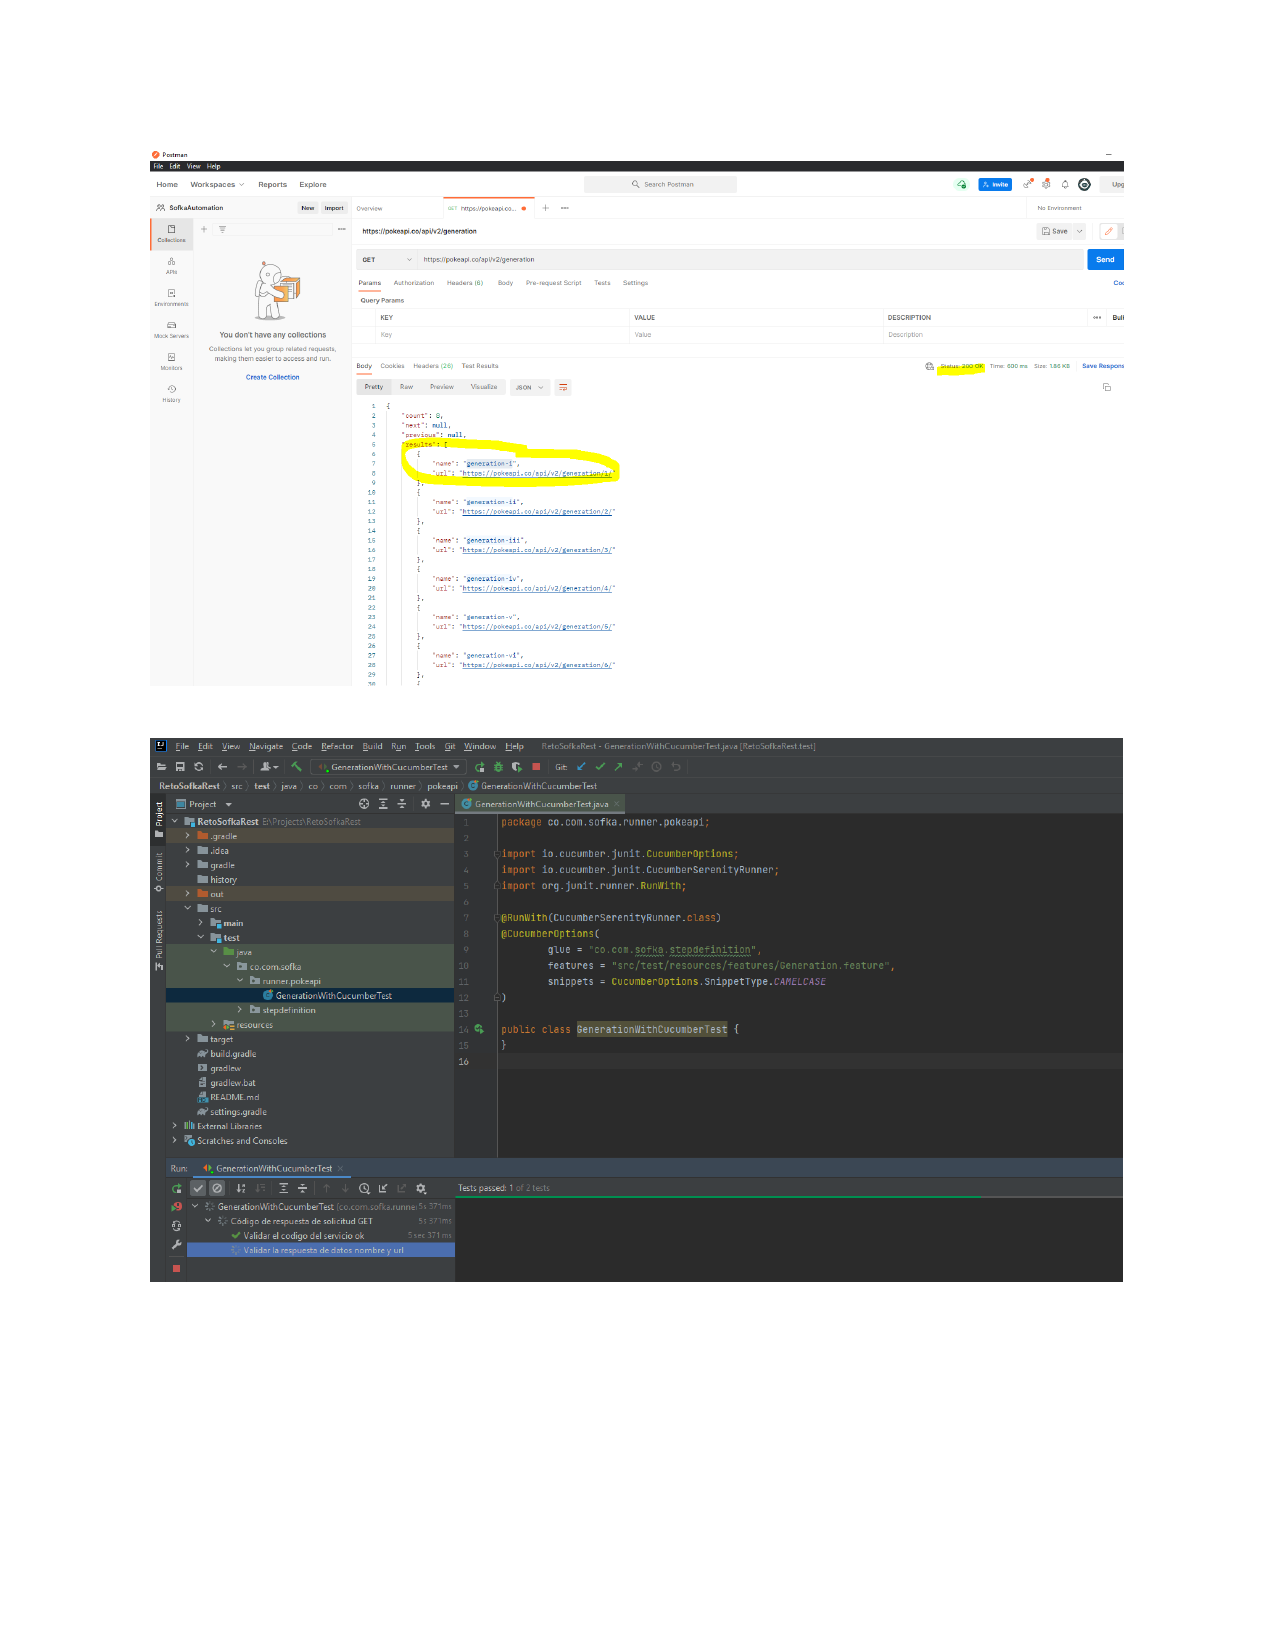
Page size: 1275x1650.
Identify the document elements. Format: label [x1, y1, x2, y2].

picture [150, 150, 1124, 686]
picture [150, 738, 1123, 1282]
